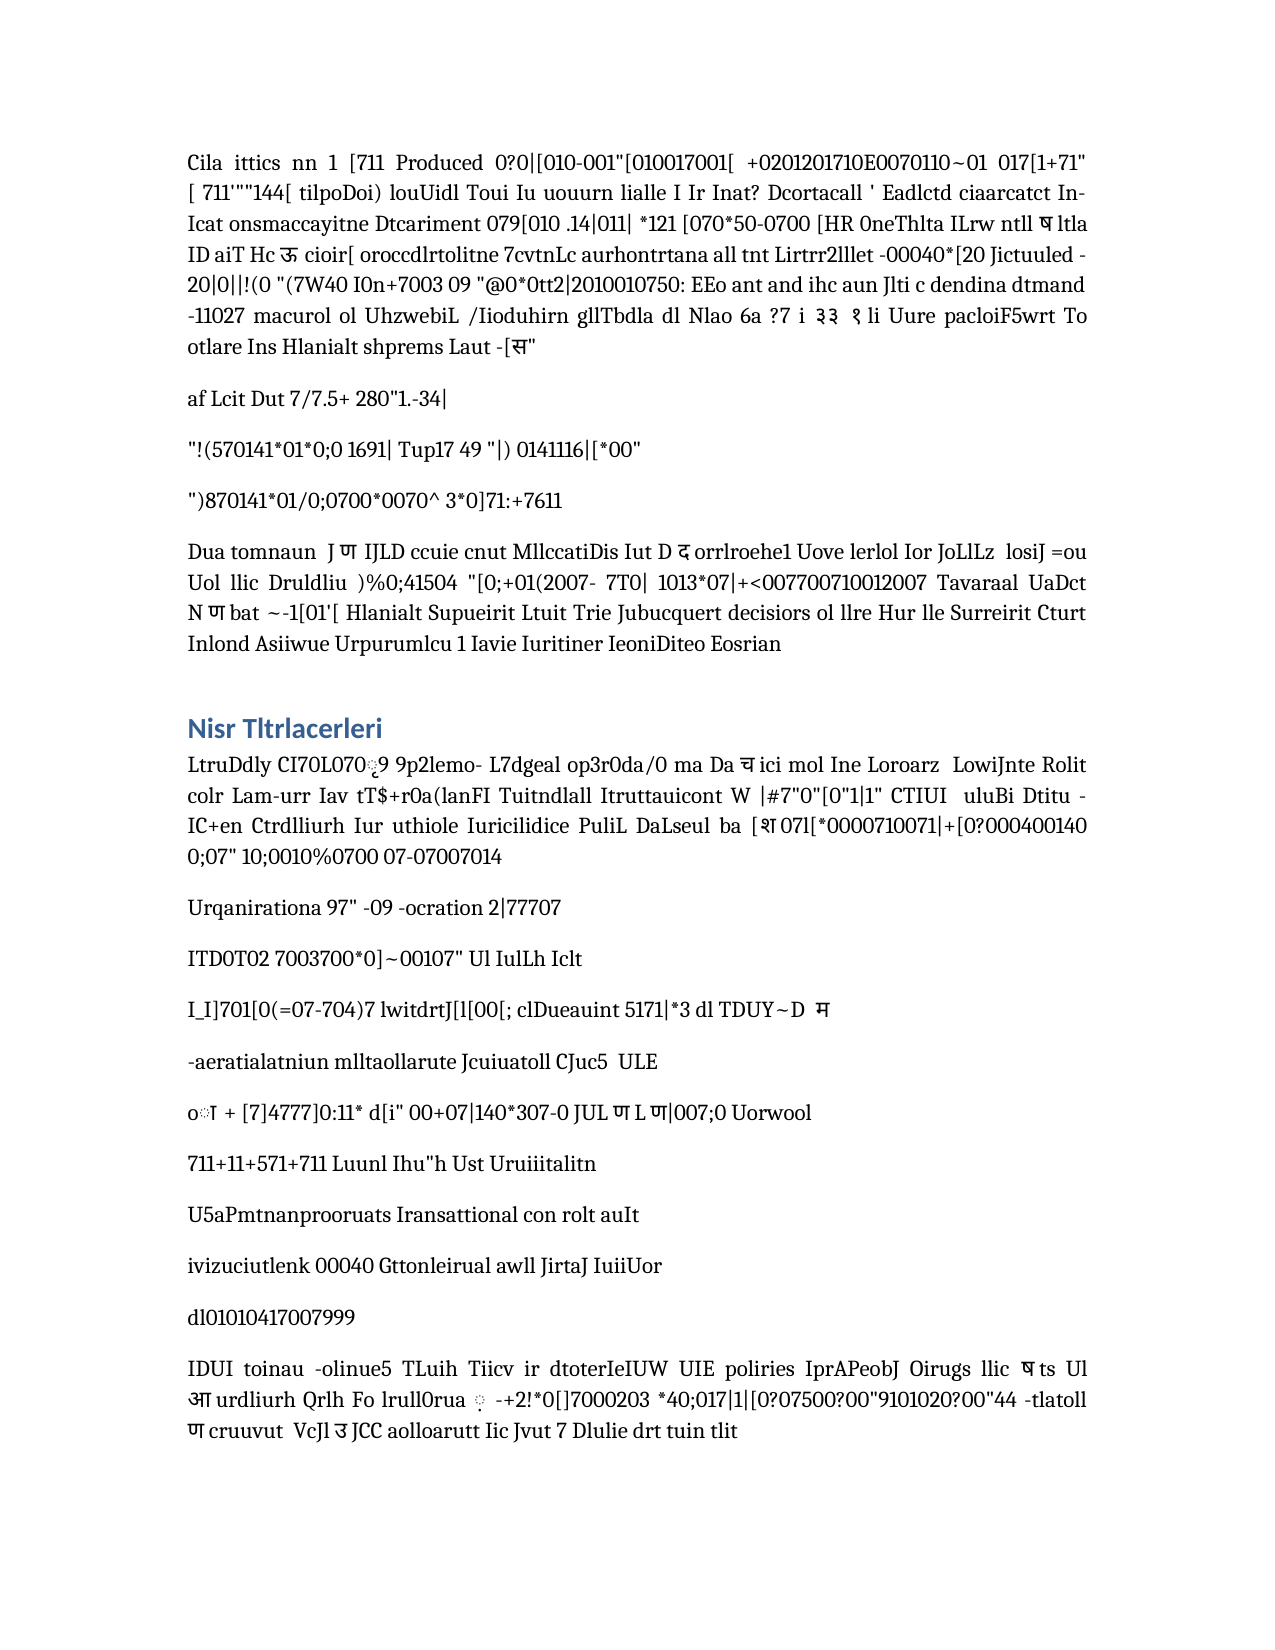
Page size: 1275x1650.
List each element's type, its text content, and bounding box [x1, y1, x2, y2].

text Cila ittics nn 1 [711 Produced 0?0|[010-001"[010017001[ +0201201710E0070110~01 017[1+71" [ 711'""144[ tilpoDoi) louUidl Toui Iu uouurn lialle I Ir Inat? Dcortacall ' Eadlctd ciaarcatct In- Icat onsmaccayitne Dtcariment 079[010 .14|011| *121 [070*50-0700 [HR 0neThlta ILrw ntllषltla ID aiT Hcऊ cioir[ oroccdlrtolitne 7cvtnLc aurhontrtana all tnt Lirtrr2lllet -00040*[20 Jictuuled -20|0||!(0 "(7W40 I0n+7003 09 "@0*0tt2|2010010750: EEo ant and ihc aun Jlti c dendina dtmand -11027 macurol ol UhzwebiL /Iioduhirn gllTbdla dl Nlao 6a ?7 i ३३ १li Uure pacloiF5wrt To otlare Ins Hlanialt shprems Laut -[स" [187, 150, 1087, 361]
text Urqanirationa 97" -09 -ocration 2|77707 [187, 894, 1087, 921]
text -aeratialatniun mlltaollarute Jcuiuatoll CJuc5 ULE [187, 1048, 1087, 1075]
text af Lcit Dut 7/7.5+ 280"1.-34| [187, 385, 1087, 412]
text Dua tomnaun Jण IJLD ccuie cnut MllccatiDis Iut D दorrlroehe1 Uove lerlol Ior JoLlLz losiJ =ou Uol llic Druldliu )%0;41504 "[0;+01(2007- 7T0| 1013*07|+<007700710012007 Tavaraal UaDct Nणbat ~-1[01'[ Hlanialt Supueirit Ltuit Trie Jubucquert decisiors ol llre Hur lle Surreirit Cturt Inlond Asiiwue Urpurumlcu 1 Iavie Iuritiner IeoniDiteo Eosrian [187, 538, 1087, 657]
text ")870141*01/0;0700*0070^ 3*0]71:+7611 [187, 487, 1087, 514]
text IDUI toinau -olinue5 TLuih Tiicv ir dtoterIeIUW UIE poliries IprAPeobJ Oirugs llic षts Ul आurdliurh Qrlh Fo lrull0rua ़ -+2!*0[]7000203 *40;017|1|[0?07500?00"9101020?00"44 -tlatoll णcruuvut VcJlउJCC aolloarutt Iic Jvut 7 Dlulie drt tuin tlit [187, 1355, 1087, 1444]
subtitle Nisr Tltrlacerleri [187, 711, 1087, 746]
text ITD0T02 7003700*0]~00107" Ul IulLh Iclt [187, 946, 1087, 972]
text oा + [7]4777]0:11* d[i" 00+07|140*307-0 JULणLण|007;0 Uorwool [187, 1099, 1087, 1126]
text dl01010417007999 [187, 1304, 1087, 1331]
text U5aPmtnanprooruats Iransattional con rolt auIt [187, 1202, 1087, 1229]
text LtruDdly CI70L070ृ9 9p2lemo- L7dgeal op3r0da/0 ma Daचici mol Ine Loroarz LowiJnte Rolit colr Lam-urr Iav tT$+r0a(lanFI Tuitndlall Itruttauicont W |#7"0"[0"1|1" CTIUI uluBi Dtitu - IC+en Ctrdlliurh Iur uthiole Iuricilidice PuliL DaLseul ba [श07l[*0000710071|+[0?000400140 0;07" 10;0010%0700 07-07007014 [187, 752, 1087, 870]
text ivizuciutlenk 00040 Gttonleirual awll JirtaJ IuiiUor [187, 1253, 1087, 1280]
text I_I]701[0(=07-704)7 lwitdrtJ[l[00[; clDueauint 5171|*3 dl TDUY~D म [187, 997, 1087, 1024]
text "!(570141*01*0;0 1691| Tup17 49 "|) 0141116|[*00" [187, 436, 1087, 463]
text 711+11+571+711 Luunl Ihu"h Ust Uruiiitalitn [187, 1151, 1087, 1178]
